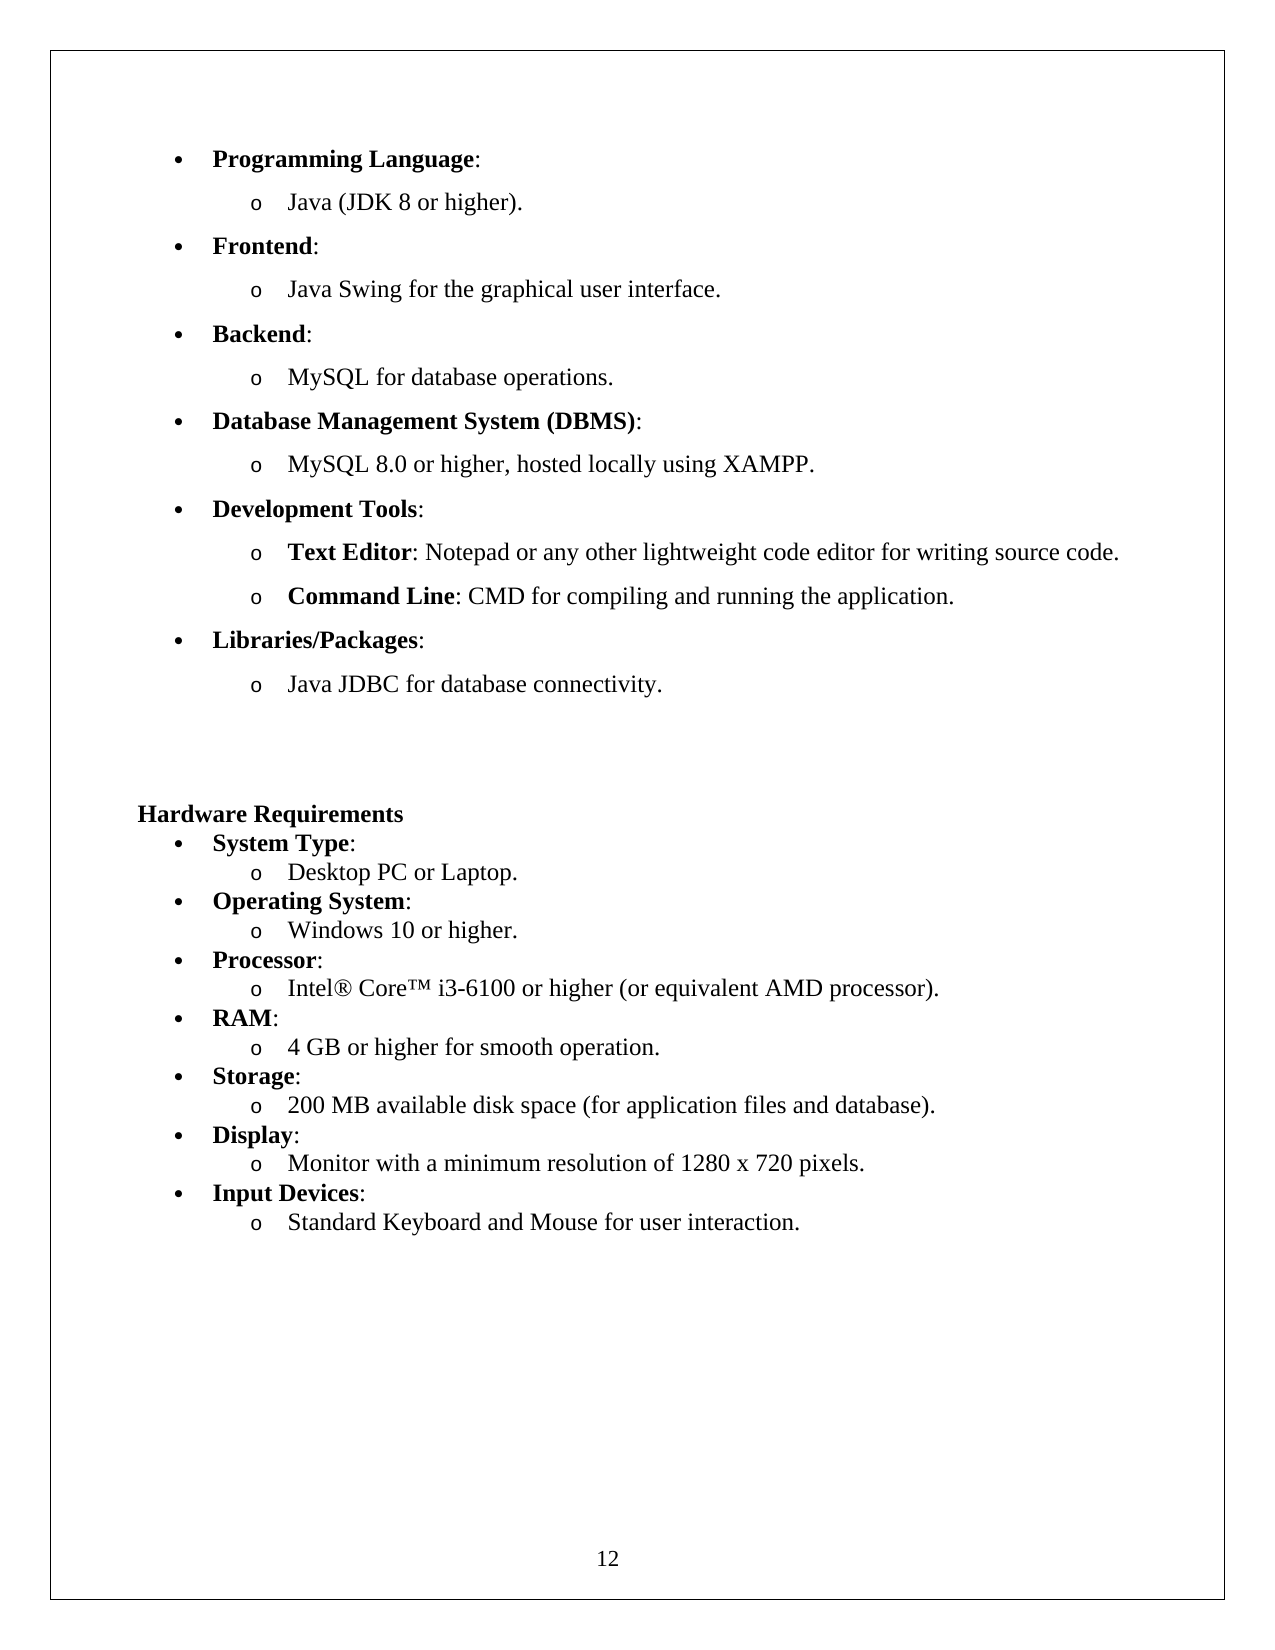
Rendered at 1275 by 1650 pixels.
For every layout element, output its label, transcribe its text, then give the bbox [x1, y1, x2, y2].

list MySQL 8.0 or higher, hosted locally using XAMPP. [250, 449, 1179, 479]
list Frontend: [175, 231, 1179, 260]
list MySQL for database operations. [250, 362, 1179, 391]
list Programming Language: [175, 144, 1179, 172]
list Java JDBC for database connectivity. [250, 669, 1179, 698]
list Java (JDK 8 or higher). [250, 187, 1179, 216]
list Monitor with a minimum resolution of 1280 x 720 pixels. [250, 1148, 1179, 1178]
list Processor: [175, 945, 1179, 973]
list 200 MB available disk space (for application files and database). [250, 1090, 1179, 1120]
list Backend: [175, 319, 1179, 347]
list Libraries/Packages: [175, 626, 1179, 654]
list 4 GB or higher for smooth operation. [250, 1032, 1179, 1061]
list Storage: [175, 1061, 1179, 1090]
list RAM: [175, 1003, 1179, 1032]
list System Type: [175, 828, 1179, 857]
list Display: [175, 1120, 1179, 1148]
list Input Devices: [175, 1178, 1179, 1207]
list Standard Keyboard and Mouse for user interaction. [250, 1207, 1179, 1236]
list Windows 10 or higher. [250, 915, 1179, 945]
list Development Tools: [175, 494, 1179, 522]
list Operating System: [175, 886, 1179, 915]
list Desktop PC or Laptop. [250, 857, 1179, 886]
list Text Editor: Notepad or any other lightweight code editor for writing source code. [250, 537, 1179, 566]
list Command Line: CMD for compiling and running the application. [250, 581, 1179, 611]
text Hardware Requirements [137, 799, 1179, 828]
list Intel® Core™ i3-6100 or higher (or equivalent AMD processor). [250, 973, 1179, 1003]
list Database Management System (DBMS): [175, 406, 1179, 435]
list Java Swing for the graphical user interface. [250, 274, 1179, 304]
